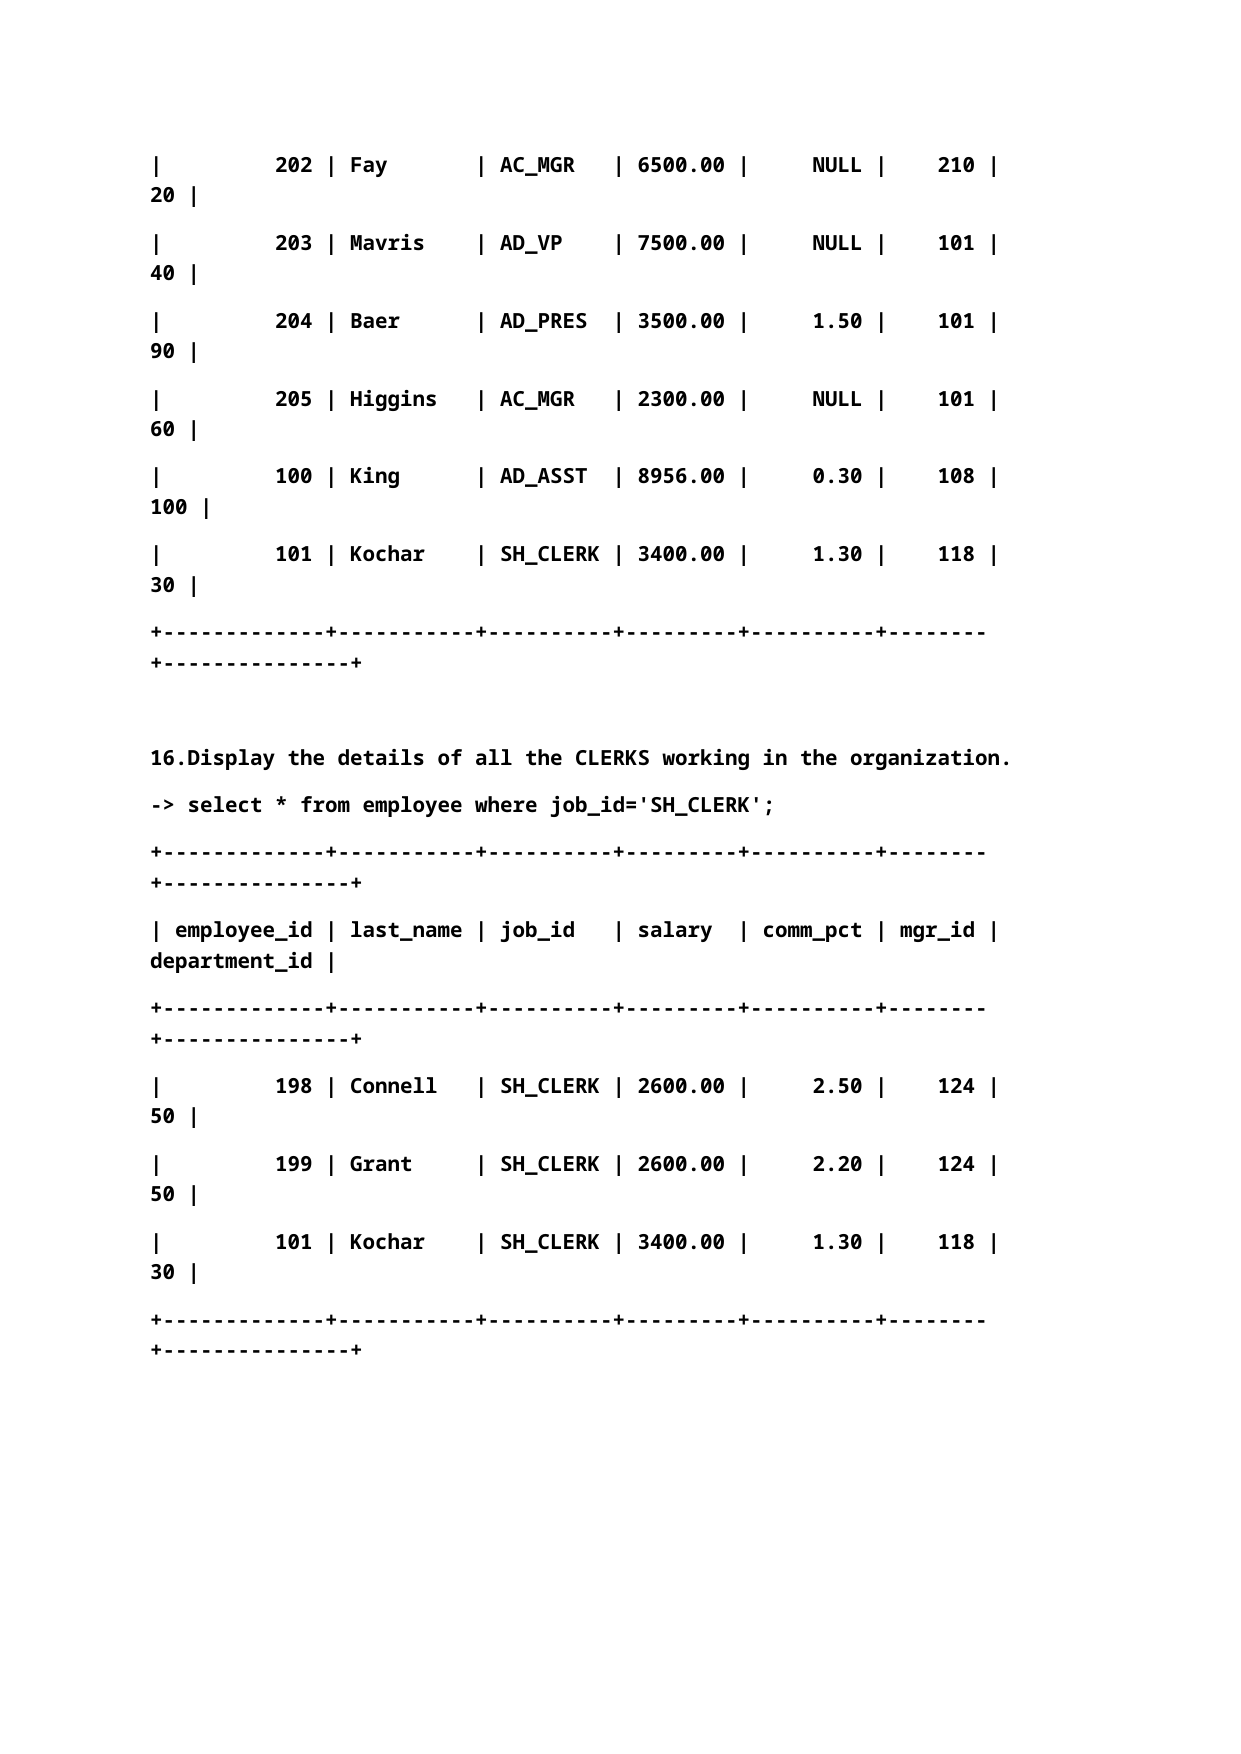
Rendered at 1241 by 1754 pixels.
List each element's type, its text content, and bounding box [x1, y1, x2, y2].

text +-------------+-----------+----------+---------+----------+--------+---------------+ [150, 993, 1090, 1052]
text | 205 | Higgins | AC_MGR | 2300.00 | NULL | 101 | 60 | [150, 384, 1090, 443]
text | 101 | Kochar | SH_CLERK | 3400.00 | 1.30 | 118 | 30 | [150, 1227, 1090, 1286]
text | 100 | King | AD_ASST | 8956.00 | 0.30 | 108 | 100 | [150, 462, 1090, 521]
text | 198 | Connell | SH_CLERK | 2600.00 | 2.50 | 124 | 50 | [150, 1071, 1090, 1130]
text -> select * from employee where job_id='SH_CLERK'; [150, 790, 1090, 818]
text 16.Display the details of all the CLERKS working in the organization. [150, 743, 1090, 771]
text | 203 | Mavris | AD_VP | 7500.00 | NULL | 101 | 40 | [150, 228, 1090, 287]
text | 202 | Fay | AC_MGR | 6500.00 | NULL | 210 | 20 | [150, 150, 1090, 209]
text | 101 | Kochar | SH_CLERK | 3400.00 | 1.30 | 118 | 30 | [150, 539, 1090, 599]
text | 199 | Grant | SH_CLERK | 2600.00 | 2.20 | 124 | 50 | [150, 1149, 1090, 1208]
text +-------------+-----------+----------+---------+----------+--------+---------------+ [150, 837, 1090, 896]
text +-------------+-----------+----------+---------+----------+--------+---------------+ [150, 617, 1090, 677]
text | employee_id | last_name | job_id | salary | comm_pct | mgr_id | department_id | [150, 915, 1090, 974]
text | 204 | Baer | AD_PRES | 3500.00 | 1.50 | 101 | 90 | [150, 306, 1090, 365]
text +-------------+-----------+----------+---------+----------+--------+---------------+ [150, 1305, 1090, 1364]
